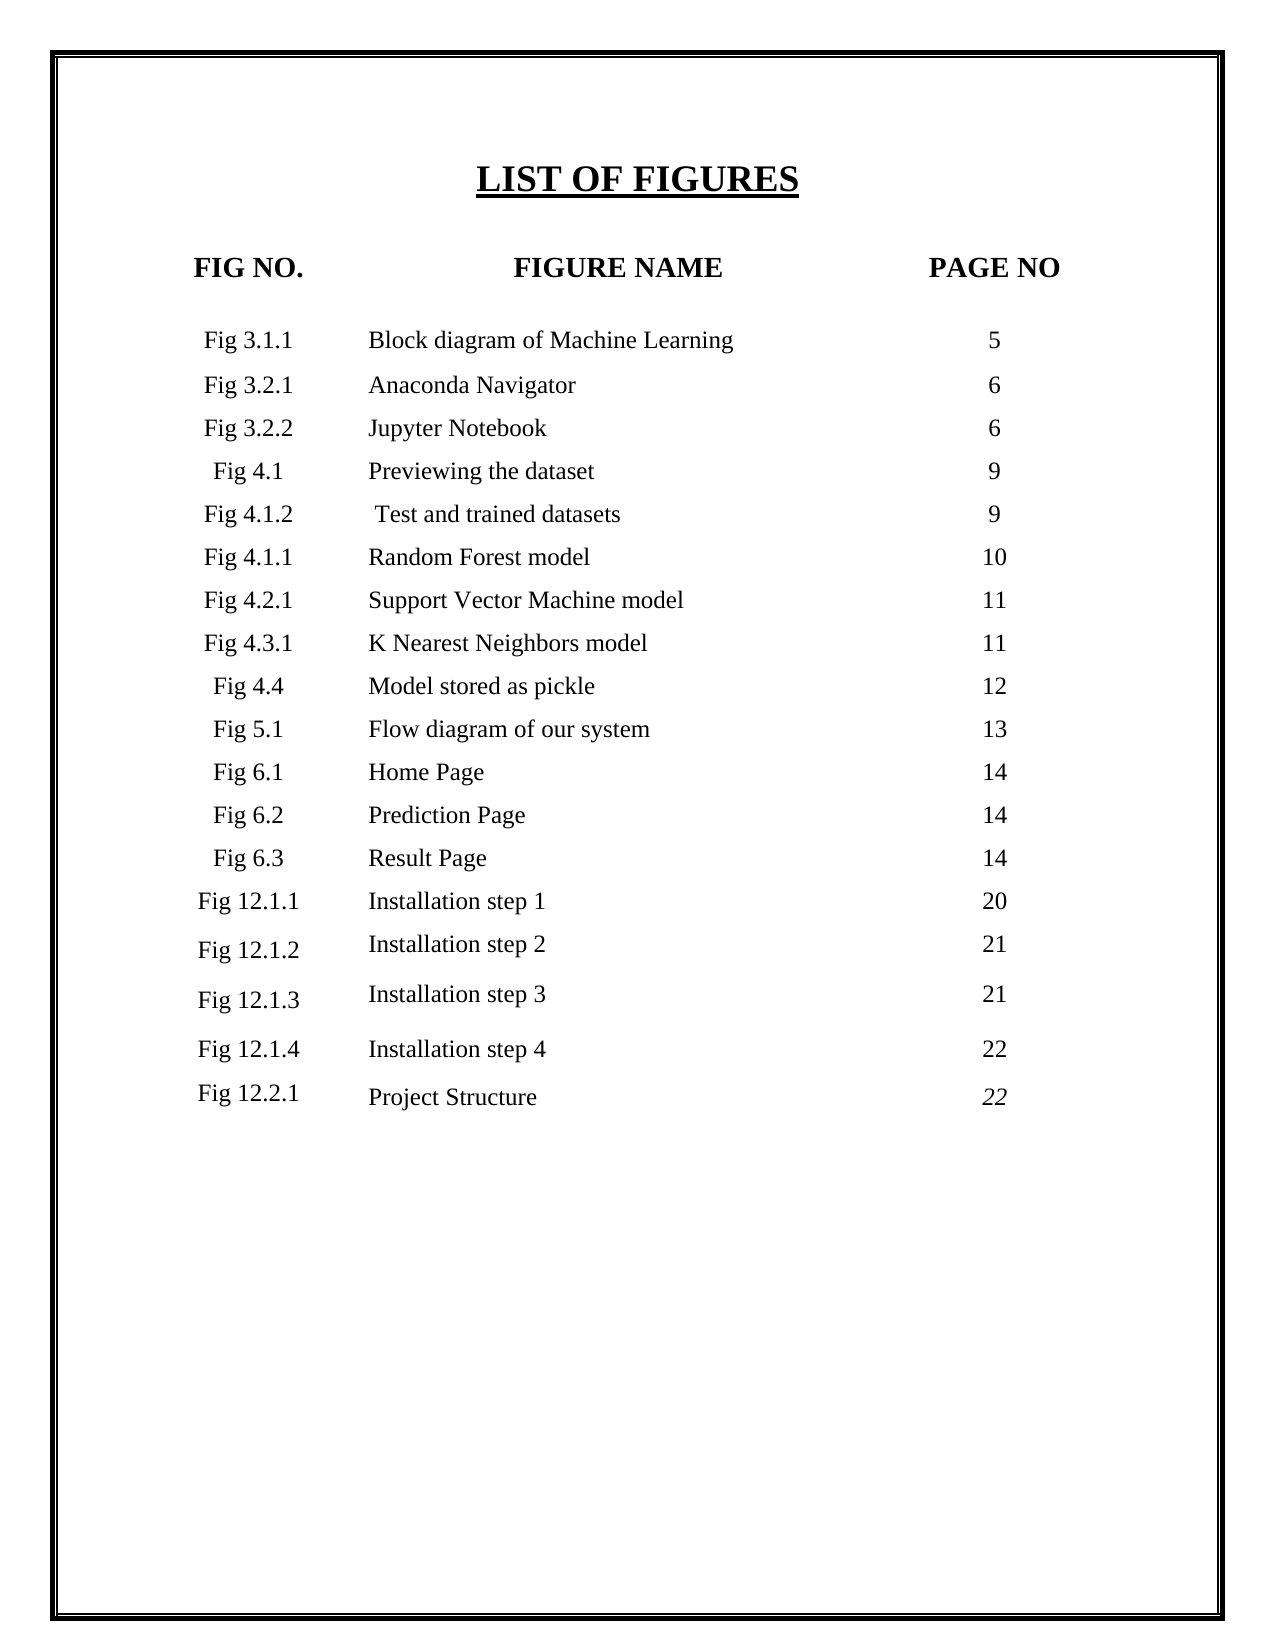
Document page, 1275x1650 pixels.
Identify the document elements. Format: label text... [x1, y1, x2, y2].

table_cell 11 [830, 578, 1081, 621]
table_cell Random Forest model [336, 535, 830, 578]
table_cell Fig 4.1.1 [173, 535, 336, 578]
table_cell 13 [830, 707, 1081, 750]
table_cell 21 [830, 923, 1081, 972]
table_cell Anaconda Navigator [336, 362, 830, 406]
table_cell Fig 12.1.1 [173, 880, 336, 923]
table_cell 22 [830, 1071, 1081, 1113]
table_cell Fig 6.1 [173, 750, 336, 793]
table_cell Project Structure [336, 1071, 830, 1113]
table_cell Block diagram of Machine Learning [336, 305, 830, 362]
table_cell 6 [830, 406, 1081, 449]
table_cell Fig 12.2.1 [173, 1071, 336, 1113]
table_cell 14 [830, 794, 1081, 837]
table_cell 12 [830, 664, 1081, 707]
table_cell 5 [830, 305, 1081, 362]
table_cell 14 [830, 750, 1081, 793]
table_cell 21 [830, 972, 1081, 1025]
table_cell Installation step 4 [336, 1025, 830, 1071]
table_cell Previewing the dataset [336, 449, 830, 492]
table_cell Fig 12.1.3 [173, 972, 336, 1025]
table_cell Flow diagram of our system [336, 707, 830, 750]
table_cell Model stored as pickle [336, 664, 830, 707]
table_cell Fig 4.4 [173, 664, 336, 707]
table_cell Fig 6.3 [173, 837, 336, 880]
table_cell Fig 5.1 [173, 707, 336, 750]
table_cell Jupyter Notebook [336, 406, 830, 449]
text LIST OF FIGURES [152, 156, 1123, 199]
table_cell Home Page [336, 750, 830, 793]
table_cell 22 [830, 1025, 1081, 1071]
table_header PAGE NO [830, 251, 1081, 305]
table_cell Result Page [336, 837, 830, 880]
table_cell Fig 4.2.1 [173, 578, 336, 621]
table_cell Installation step 2 [336, 923, 830, 972]
table_cell 6 [830, 362, 1081, 406]
table_cell 9 [830, 492, 1081, 535]
table_cell Installation step 1 [336, 880, 830, 923]
table_header FIG NO. [173, 251, 336, 305]
table_cell Fig 6.2 [173, 794, 336, 837]
table_cell K Nearest Neighbors model [336, 621, 830, 664]
table_cell Fig 3.1.1 [173, 305, 336, 362]
table_cell 10 [830, 535, 1081, 578]
table_cell Test and trained datasets [336, 492, 830, 535]
table_cell Support Vector Machine model [336, 578, 830, 621]
table_cell 11 [830, 621, 1081, 664]
table_cell Fig 3.2.1 [173, 362, 336, 406]
table_cell Fig 12.1.2 [173, 923, 336, 972]
table_cell Fig 12.1.4 [173, 1025, 336, 1071]
table_cell Installation step 3 [336, 972, 830, 1025]
table_cell 9 [830, 449, 1081, 492]
table_cell Prediction Page [336, 794, 830, 837]
table_cell Fig 4.3.1 [173, 621, 336, 664]
table_cell Fig 4.1.2 [173, 492, 336, 535]
table_header FIGURE NAME [336, 251, 830, 305]
table_cell Fig 4.1 [173, 449, 336, 492]
table_cell 14 [830, 837, 1081, 880]
table_cell 20 [830, 880, 1081, 923]
table_cell Fig 3.2.2 [173, 406, 336, 449]
